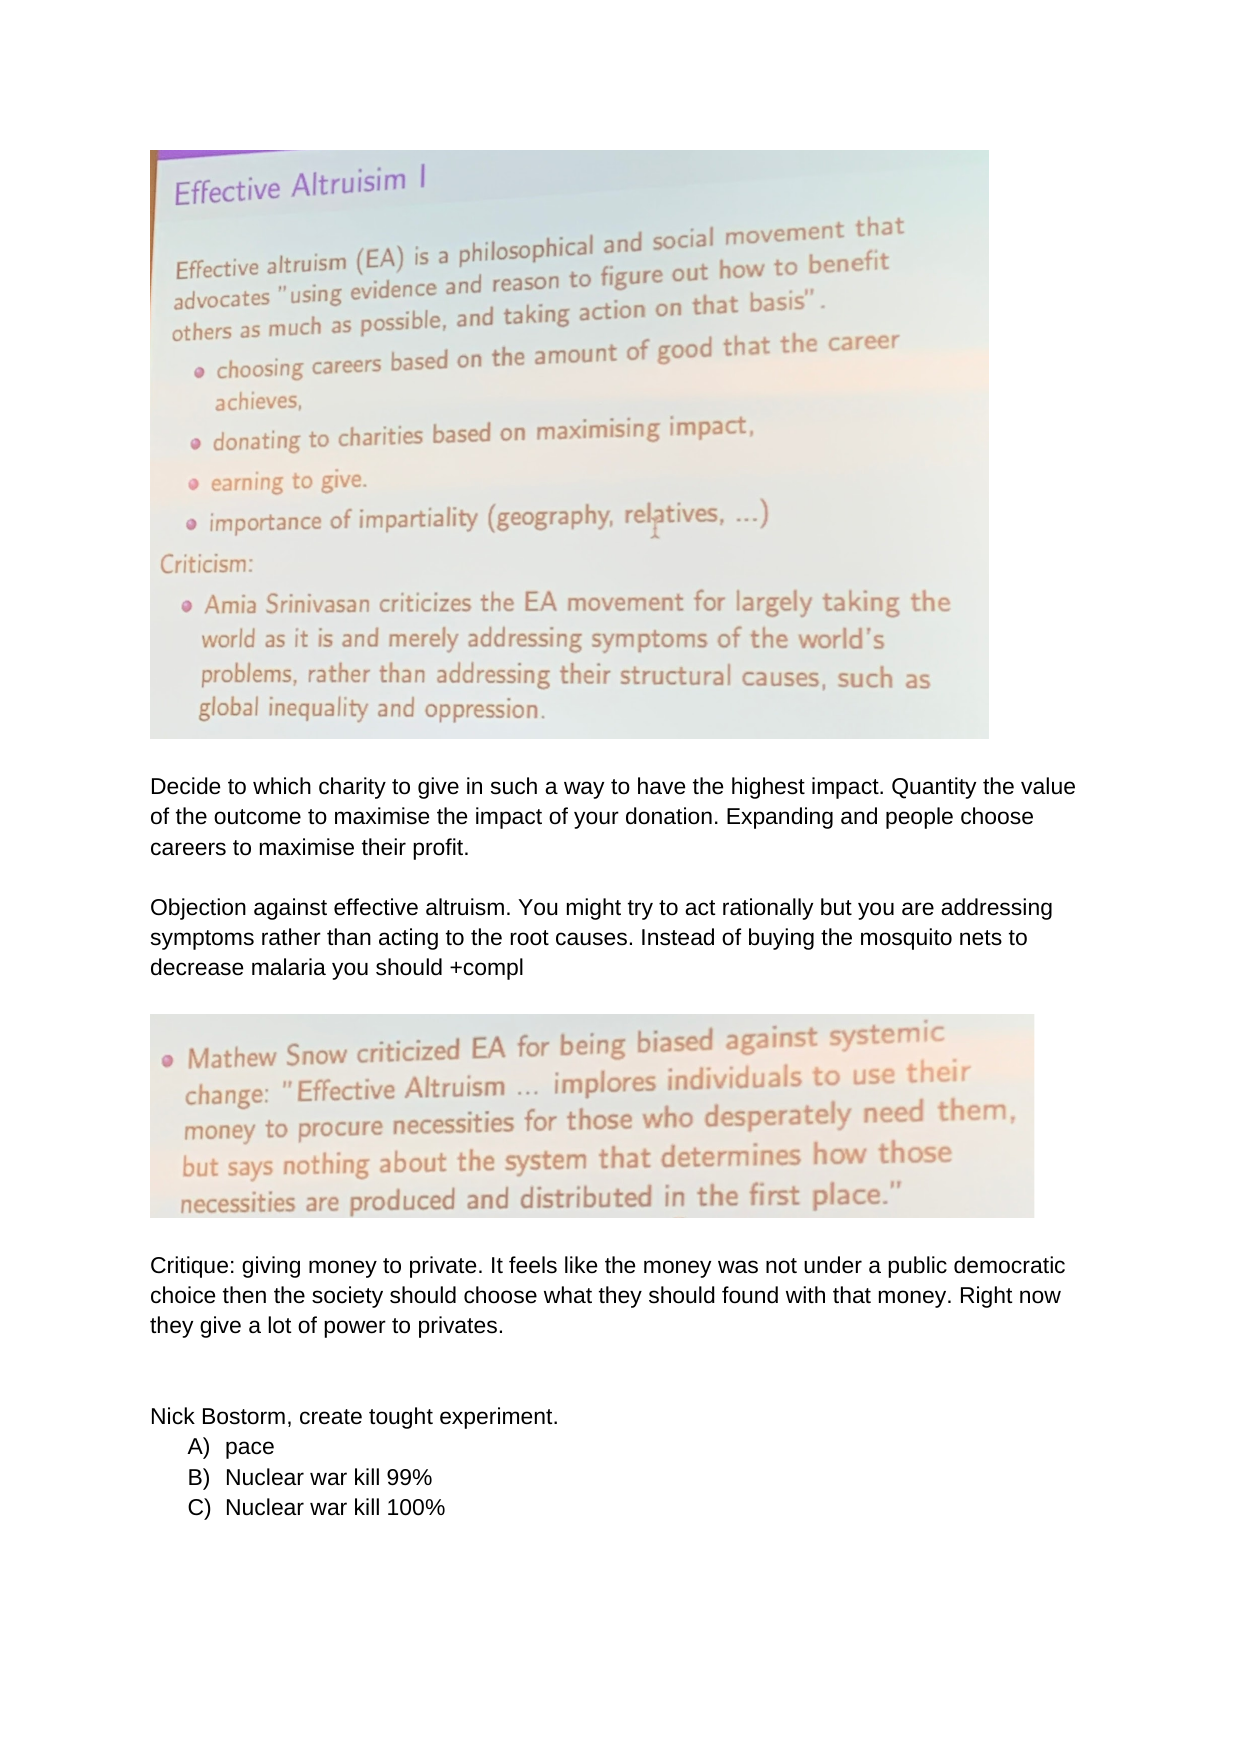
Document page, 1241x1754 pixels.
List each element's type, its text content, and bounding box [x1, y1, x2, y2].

list Nuclear war kill 100% [187, 1494, 1090, 1520]
picture [150, 150, 989, 739]
list Nuclear war kill 99% [187, 1463, 1090, 1490]
text Critique: giving money to private. It feels like the money was not under a public democratic choice then the society should choose what they should found with that money. Right now they give a lot of power to privates. [150, 1252, 1090, 1339]
list pace [187, 1433, 1090, 1459]
text Objection against effective altruism. You might try to act rationally but you are addressing symptoms rather than acting to the root causes. Instead of buying the mosquito nets to decrease malaria you should +compl [150, 894, 1090, 981]
text Nick Bostorm, create tought experiment. [150, 1403, 1090, 1429]
text Decide to which charity to give in such a way to have the highest impact. Quantity the value of the outcome to maximise the impact of your donation. Expanding and people choose careers to maximise their profit. [150, 773, 1090, 860]
picture [150, 1014, 1035, 1218]
